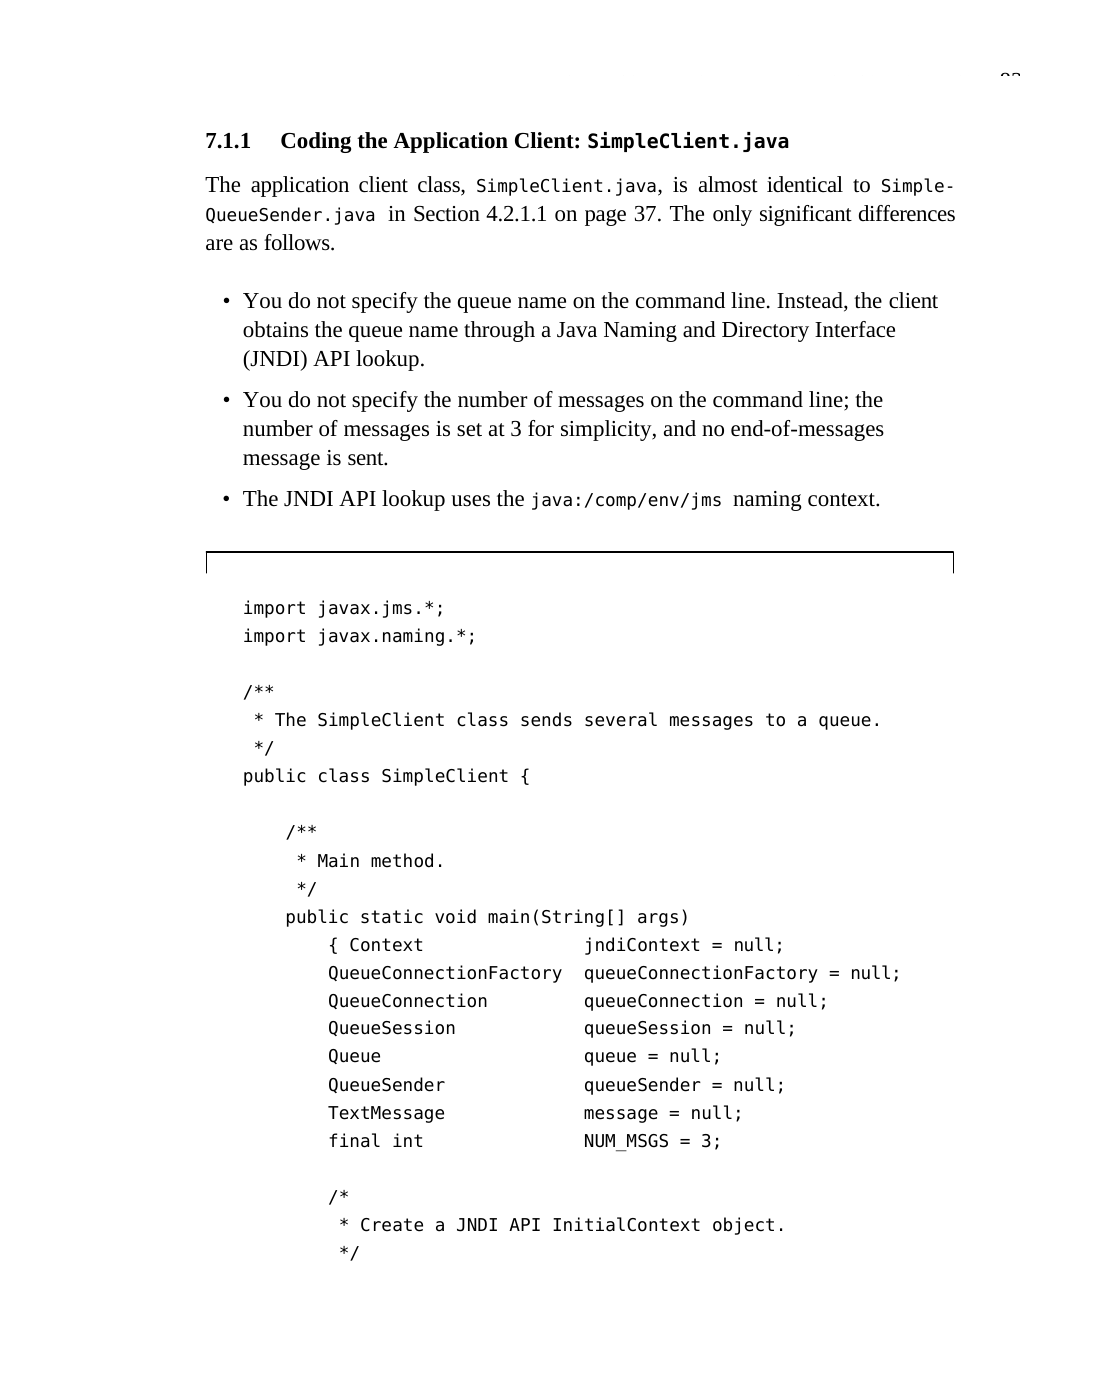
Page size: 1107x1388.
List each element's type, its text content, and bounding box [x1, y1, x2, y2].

text QueueSender queueSender = null; [328, 1074, 1029, 1095]
text /* [328, 1187, 1029, 1208]
text QueueConnectionFactory queueConnectionFactory = null; QueueConnection queueConnection = null; QueueSession queueSession = null; [328, 963, 904, 1039]
text final int NUM_MSGS = 3; [328, 1131, 1029, 1151]
text * Create a JNDI API InitialContext object. [339, 1215, 1029, 1236]
list You do not specify the queue name on the command line. Instead, the client obtains the queue name through a Java Naming and Directory Interface (JNDI) API lookup. [222, 287, 940, 371]
text */ [253, 738, 1029, 759]
text Queue queue = null; [328, 1046, 1029, 1067]
text /** [243, 682, 1029, 702]
text /** [285, 822, 1029, 843]
text */ [339, 1243, 1029, 1264]
text TextMessage message = null; [328, 1103, 1029, 1123]
text public static void main(String[] args) { Context jndiContext = null; [285, 907, 787, 955]
text The application client class, SimpleClient.java, is almost identical to Simple- QueueSender.java in Section 4.2.1.1 on page 37. The only significant differences are as follows. [205, 171, 955, 256]
text public class SimpleClient { [243, 766, 1029, 787]
list The JNDI API lookup uses the java:/comp/env/jms naming context. [222, 486, 1029, 512]
text * Main method. [296, 851, 1029, 871]
text */ [296, 879, 1029, 899]
text import javax.jms.*; import javax.naming.*; [243, 598, 479, 646]
list You do not specify the number of messages on the command line; the number of messages is set at 3 for simplicity, and no end-of-messages message is sent. [222, 386, 955, 471]
text * The SimpleClient class sends several messages to a queue. [253, 710, 1029, 731]
list Coding the Application Client: SimpleClient.java [205, 128, 1029, 154]
